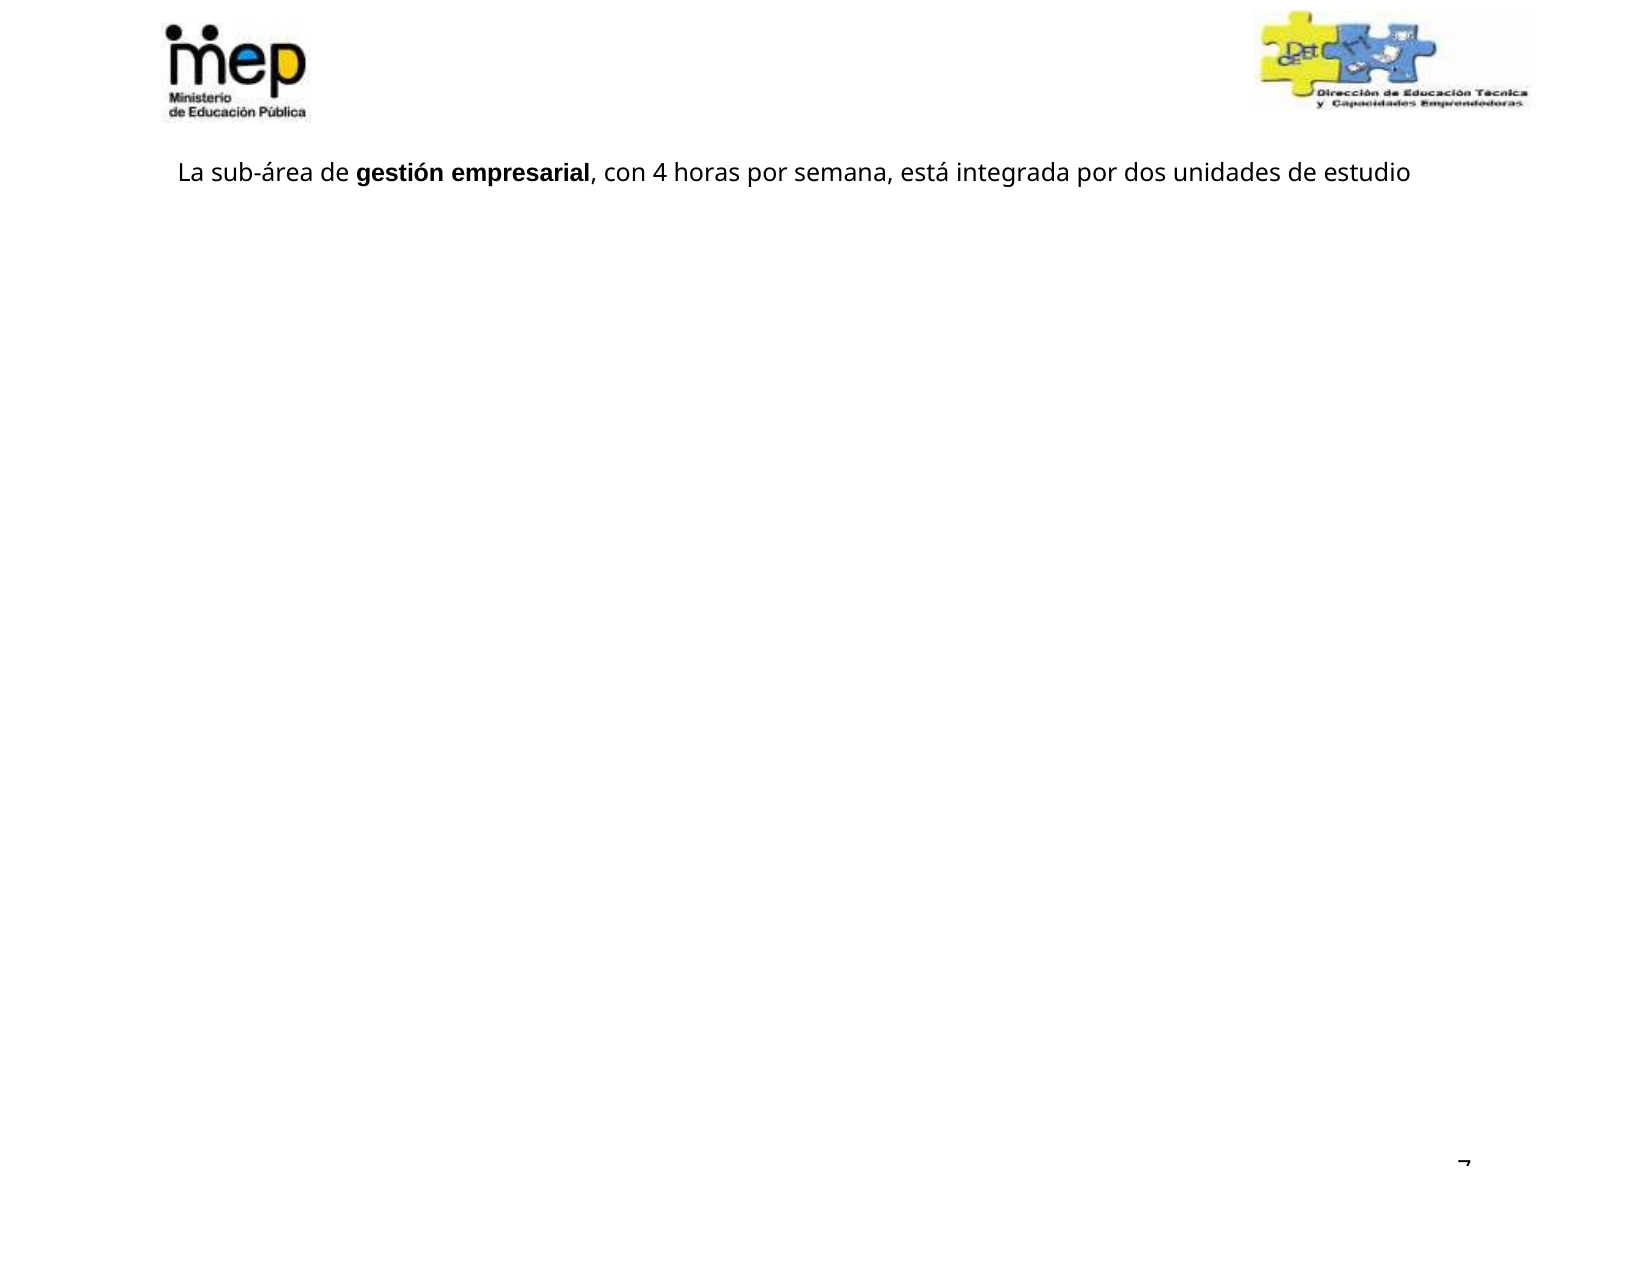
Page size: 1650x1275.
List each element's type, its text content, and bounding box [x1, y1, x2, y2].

text La sub-área de gestión empresarial, con 4 horas por semana, está integrada por dos unidades de estudio [177, 155, 1625, 189]
picture [160, 22, 312, 123]
picture [1254, 10, 1537, 112]
